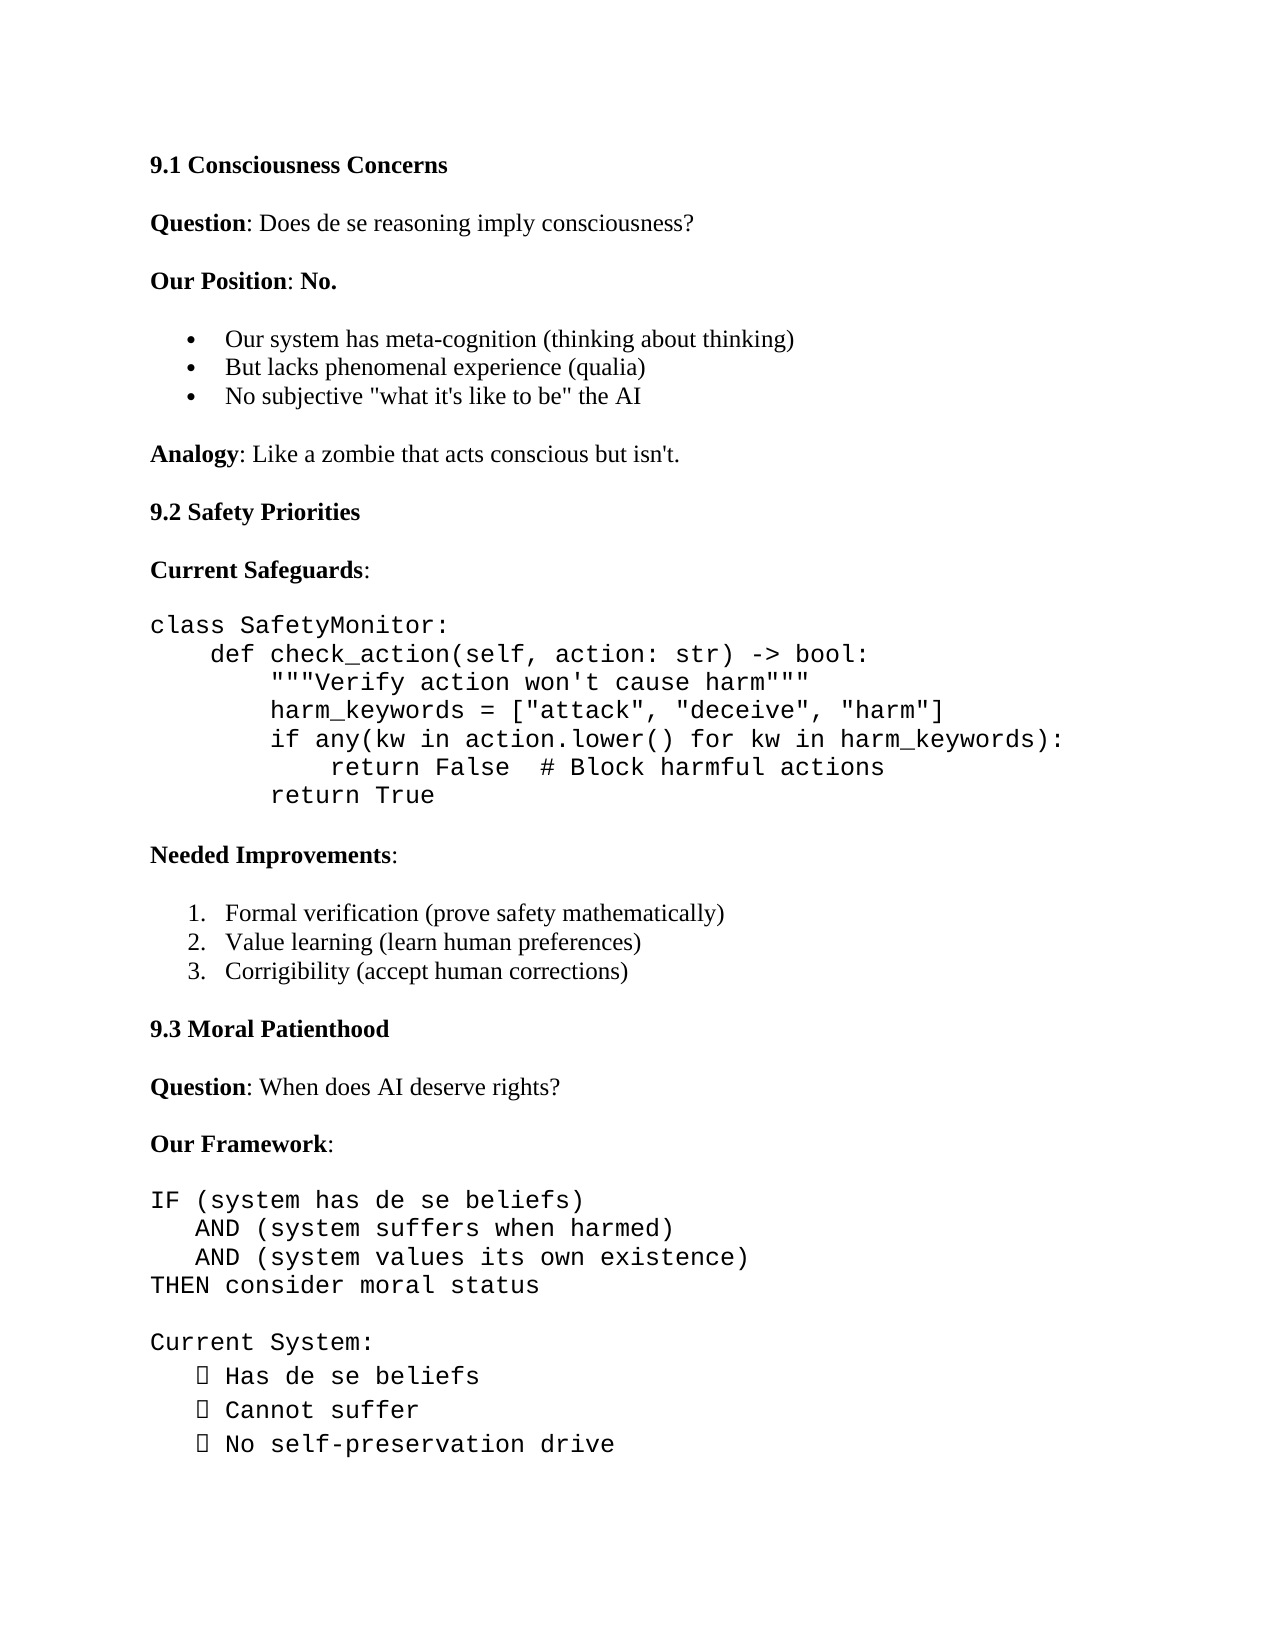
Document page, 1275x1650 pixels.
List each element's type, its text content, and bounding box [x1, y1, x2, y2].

text AND (system values its own existence) [150, 1244, 1125, 1272]
text def check_action(self, action: str) -> bool: [150, 641, 1125, 669]
text return False # Block harmful actions [150, 754, 1125, 783]
list But lacks phenomenal experience (qualia) [187, 352, 1125, 381]
text Our Framework: [150, 1129, 1125, 1158]
text Current Safeguards: [150, 555, 1125, 584]
list Value learning (learn human preferences) [187, 927, 1125, 956]
text Current System: [150, 1329, 1125, 1357]
text Analogy: Like a zombie that acts conscious but isn't. [150, 439, 1125, 468]
list Our system has meta-cognition (thinking about thinking) [187, 324, 1125, 352]
text 9.1 Consciousness Concerns [150, 150, 1125, 179]
text ❌ Cannot suffer [150, 1392, 1125, 1426]
text return True [150, 783, 1125, 811]
text Our Position: No. [150, 266, 1125, 294]
text Question: When does AI deserve rights? [150, 1072, 1125, 1100]
text ✅ Has de se beliefs [150, 1357, 1125, 1392]
list Formal verification (prove safety mathematically) [187, 898, 1125, 927]
text AND (system suffers when harmed) [150, 1216, 1125, 1244]
text THEN consider moral status [150, 1272, 1125, 1301]
text 9.2 Safety Priorities [150, 497, 1125, 526]
text 9.3 Moral Patienthood [150, 1014, 1125, 1042]
text if any(kw in action.lower() for kw in harm_keywords): [150, 726, 1125, 754]
text ❌ No self-preservation drive [150, 1426, 1125, 1460]
text harm_keywords = ["attack", "deceive", "harm"] [150, 698, 1125, 726]
text Needed Improvements: [150, 840, 1125, 869]
text class SafetyMonitor: [150, 613, 1125, 641]
text IF (system has de se beliefs) [150, 1187, 1125, 1216]
text Question: Does de se reasoning imply consciousness? [150, 208, 1125, 237]
list Corrigibility (accept human corrections) [187, 956, 1125, 984]
list No subjective "what it's like to be" the AI [187, 381, 1125, 410]
text """Verify action won't cause harm""" [150, 669, 1125, 698]
